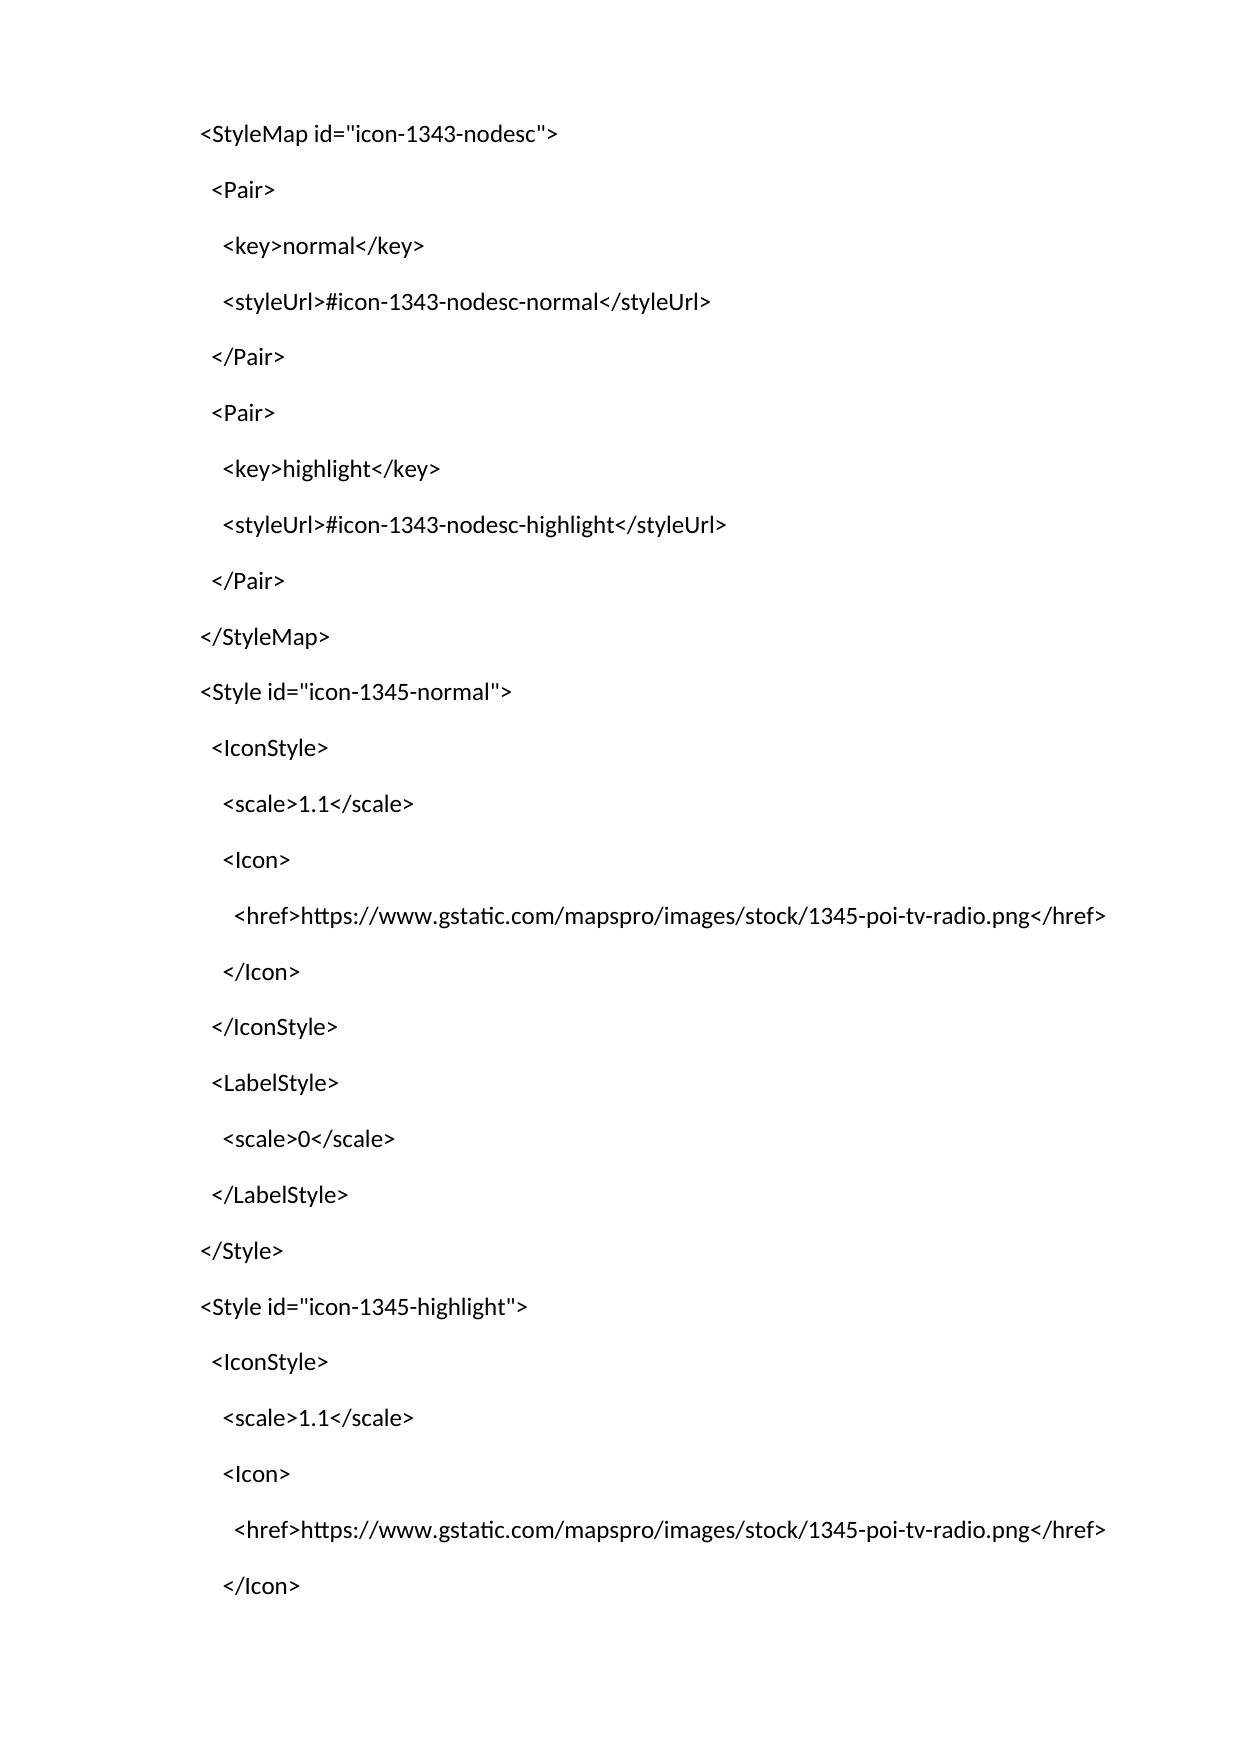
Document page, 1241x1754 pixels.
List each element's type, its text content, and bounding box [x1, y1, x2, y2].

text </Pair> [177, 341, 1152, 372]
text <styleUrl>#icon-1343-nodesc-normal</styleUrl> [177, 286, 1152, 316]
text <scale>1.1</scale> [177, 788, 1152, 819]
text <href>https://www.gstatic.com/mapspro/images/stock/1345-poi-tv-radio.png</href> [177, 1514, 1152, 1544]
text <key>normal</key> [177, 230, 1152, 260]
text <IconStyle> [177, 1346, 1152, 1377]
text <scale>1.1</scale> [177, 1402, 1152, 1433]
text <StyleMap id="icon-1343-nodesc"> [177, 118, 1152, 149]
text <key>highlight</key> [177, 453, 1152, 484]
text <Icon> [177, 1458, 1152, 1489]
text <Style id="icon-1345-normal"> [177, 676, 1152, 707]
text <IconStyle> [177, 732, 1152, 763]
text <styleUrl>#icon-1343-nodesc-highlight</styleUrl> [177, 509, 1152, 539]
text </StyleMap> [177, 621, 1152, 651]
text </LabelStyle> [177, 1179, 1152, 1209]
text <scale>0</scale> [177, 1123, 1152, 1154]
text </Pair> [177, 565, 1152, 595]
text <Pair> [177, 397, 1152, 428]
text <href>https://www.gstatic.com/mapspro/images/stock/1345-poi-tv-radio.png</href> [177, 900, 1152, 930]
text </Style> [177, 1235, 1152, 1265]
text </Icon> [177, 956, 1152, 986]
text <Icon> [177, 844, 1152, 874]
text </Icon> [177, 1570, 1152, 1600]
text <Style id="icon-1345-highlight"> [177, 1291, 1152, 1321]
text </IconStyle> [177, 1011, 1152, 1042]
text <Pair> [177, 174, 1152, 204]
text <LabelStyle> [177, 1067, 1152, 1098]
